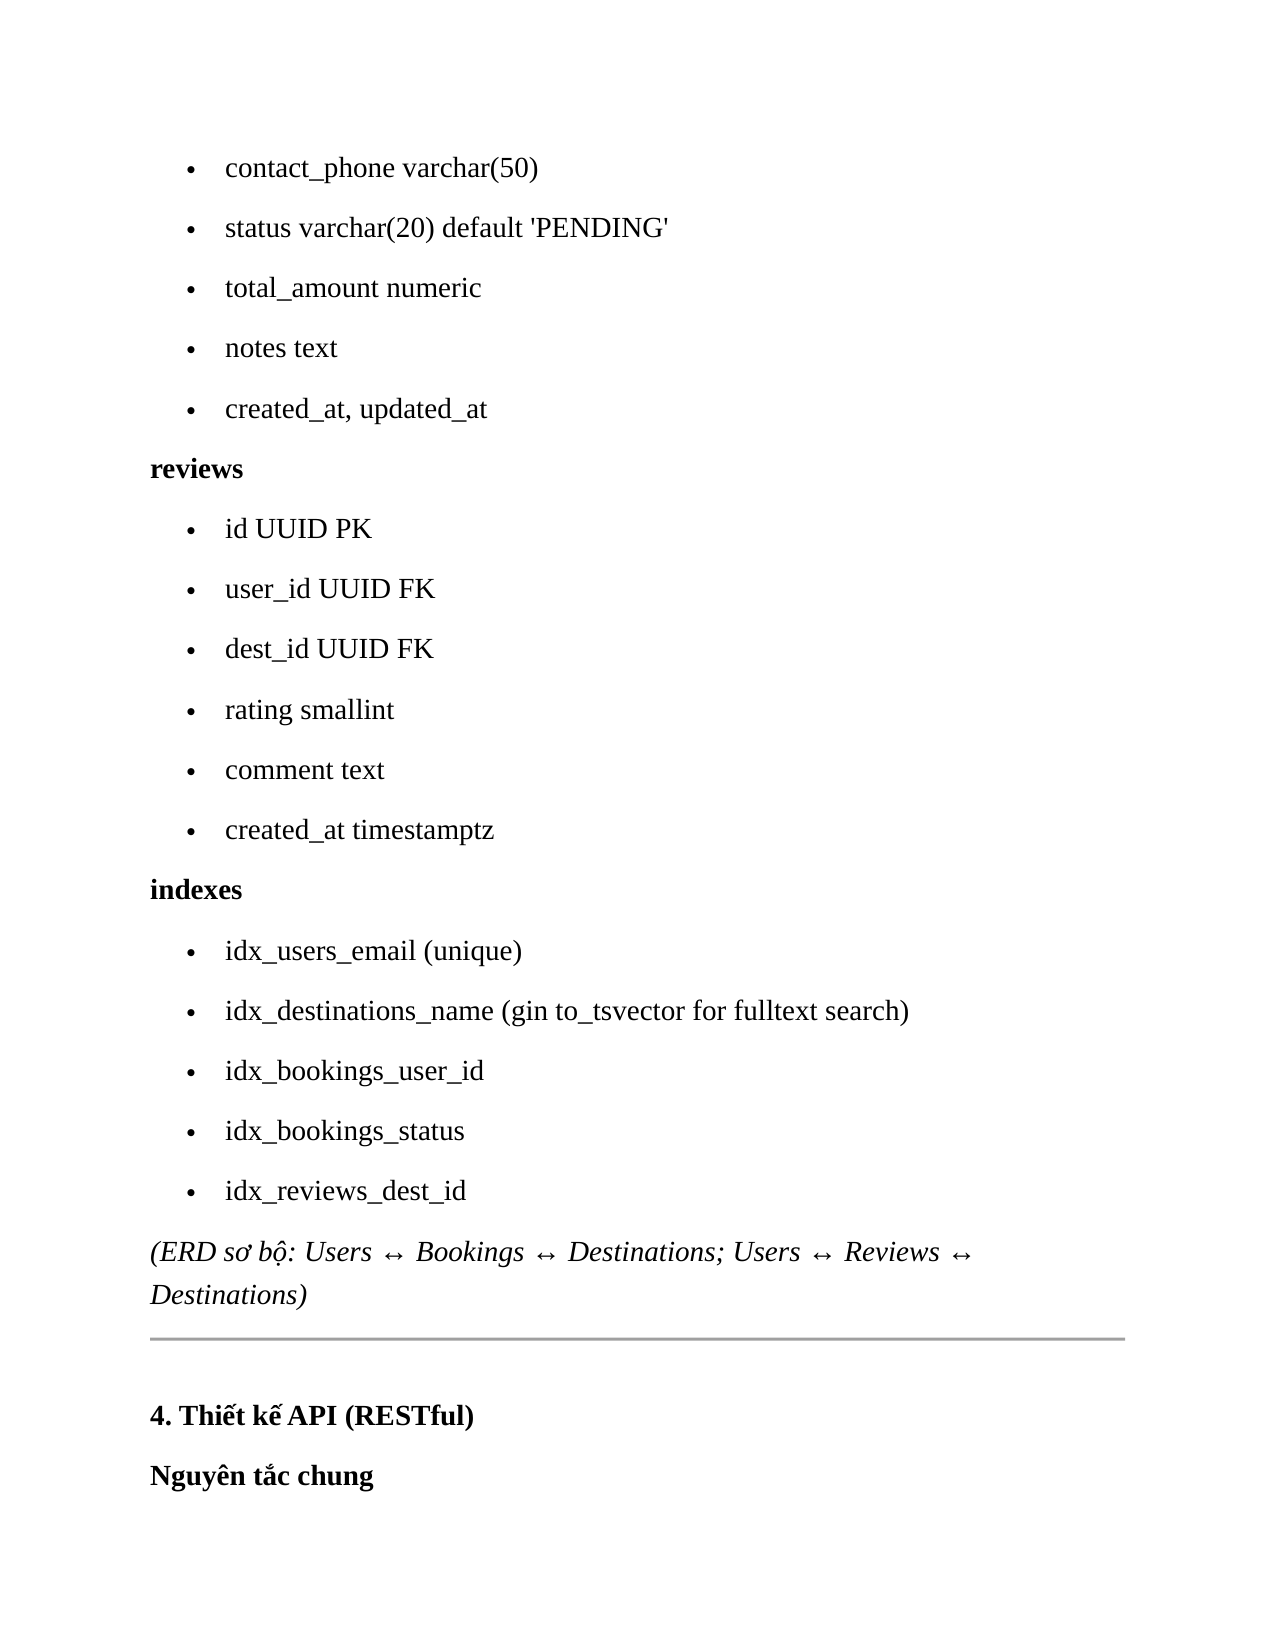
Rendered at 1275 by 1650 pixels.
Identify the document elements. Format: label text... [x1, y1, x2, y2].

list idx_reviews_dest_id [187, 1173, 1125, 1207]
list status varchar(20) default 'PENDING' [187, 210, 1125, 244]
list idx_destinations_name (gin to_tsvector for fulltext search) [187, 993, 1125, 1026]
list id UUID PK [187, 511, 1125, 545]
text Nguyên tắc chung [150, 1458, 1125, 1491]
list idx_bookings_user_id [187, 1053, 1125, 1087]
list contact_phone varchar(50) [187, 150, 1125, 183]
list created_at timestamptz [187, 812, 1125, 846]
list rating smallint [187, 692, 1125, 725]
list user_id UUID FK [187, 571, 1125, 605]
text (ERD sơ bộ: Users ↔ Bookings ↔ Destinations; Users ↔ Reviews ↔ Destinations) [150, 1234, 1125, 1311]
list idx_users_email (unique) [187, 933, 1125, 966]
list comment text [187, 752, 1125, 786]
list notes text [187, 331, 1125, 364]
list dest_id UUID FK [187, 632, 1125, 665]
text 4. Thiết kế API (RESTful) [150, 1398, 1125, 1431]
list idx_bookings_status [187, 1113, 1125, 1147]
text reviews [150, 451, 1125, 484]
list total_amount numeric [187, 270, 1125, 304]
list created_at, updated_at [187, 391, 1125, 424]
text indexes [150, 872, 1125, 906]
